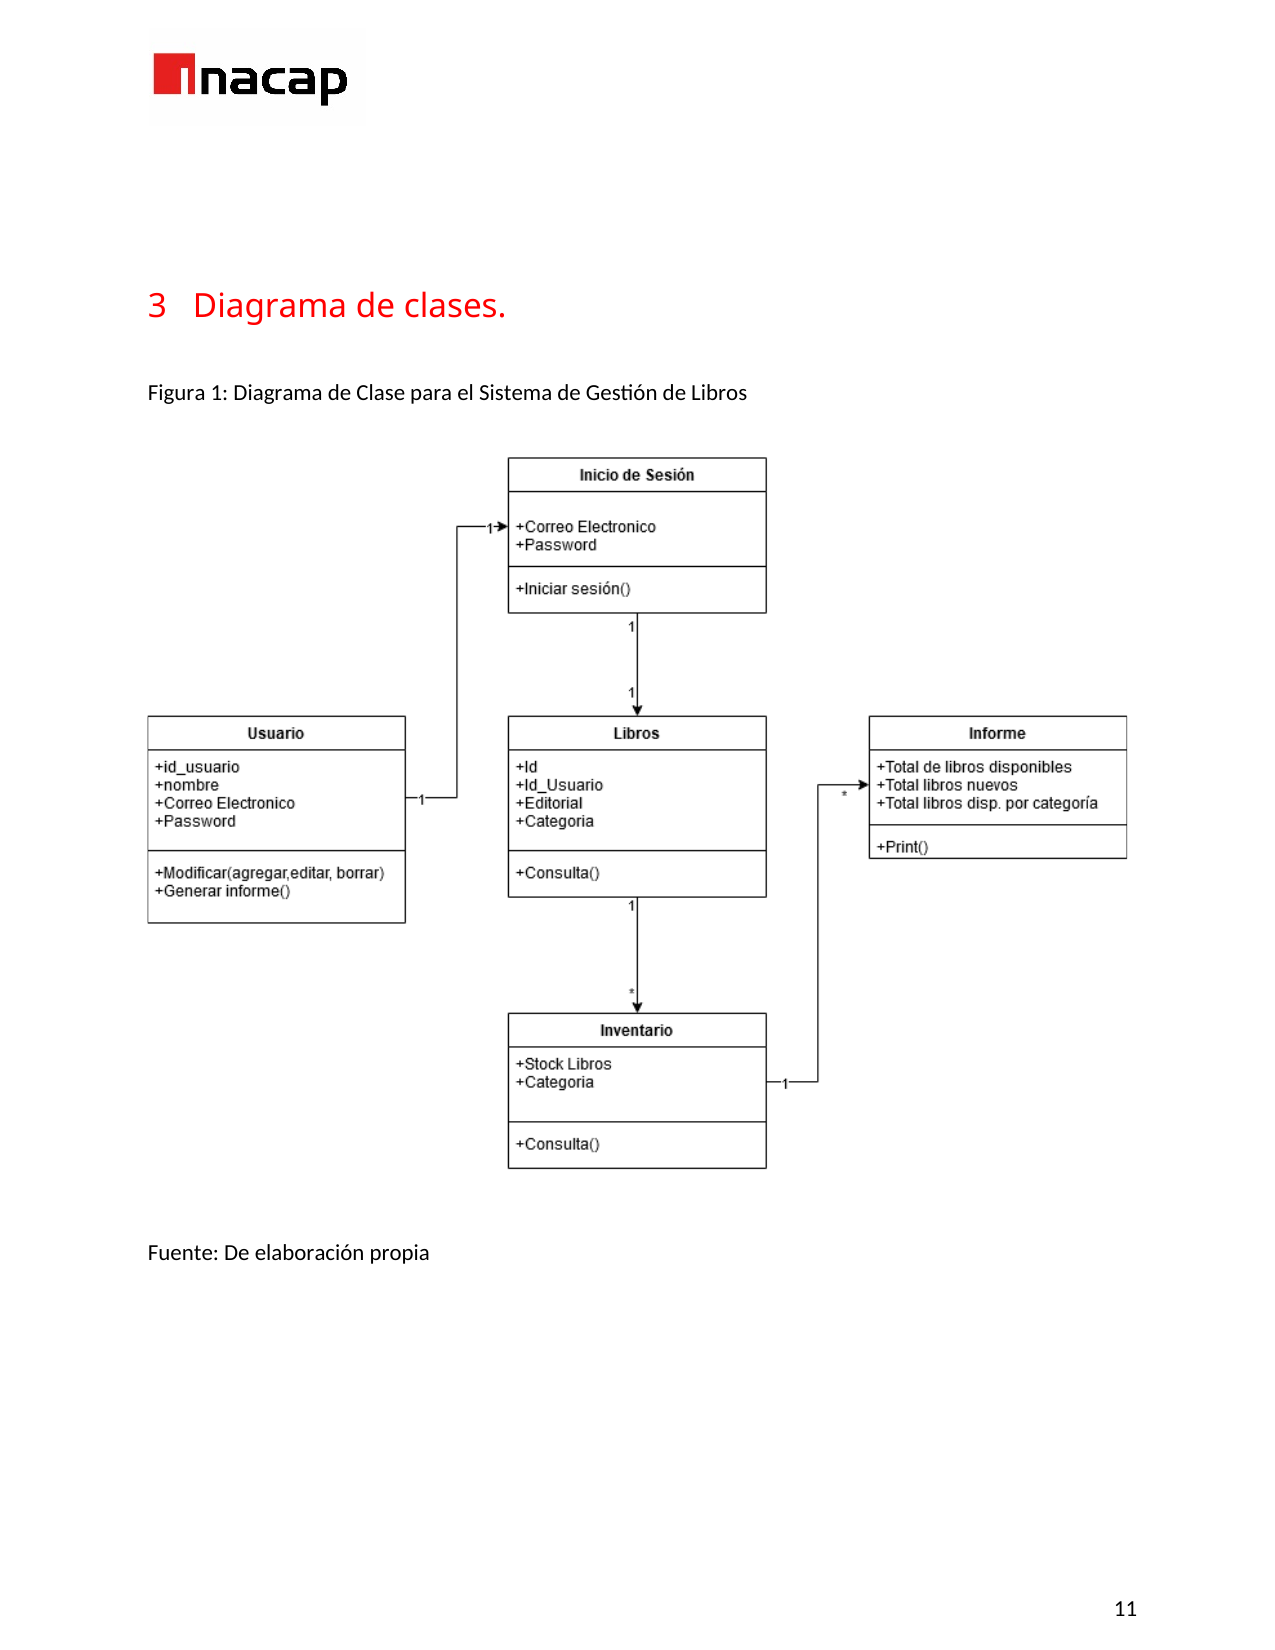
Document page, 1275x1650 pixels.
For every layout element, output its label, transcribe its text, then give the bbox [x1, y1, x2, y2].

picture [147, 28, 370, 130]
subtitle Diagrama de clases. [148, 282, 1137, 327]
text Fuente: De elaboración propia [148, 1238, 1137, 1266]
text Figura 1: Diagrama de Clase para el Sistema de Gestión de Libros [148, 378, 1137, 406]
picture [147, 424, 1128, 1173]
